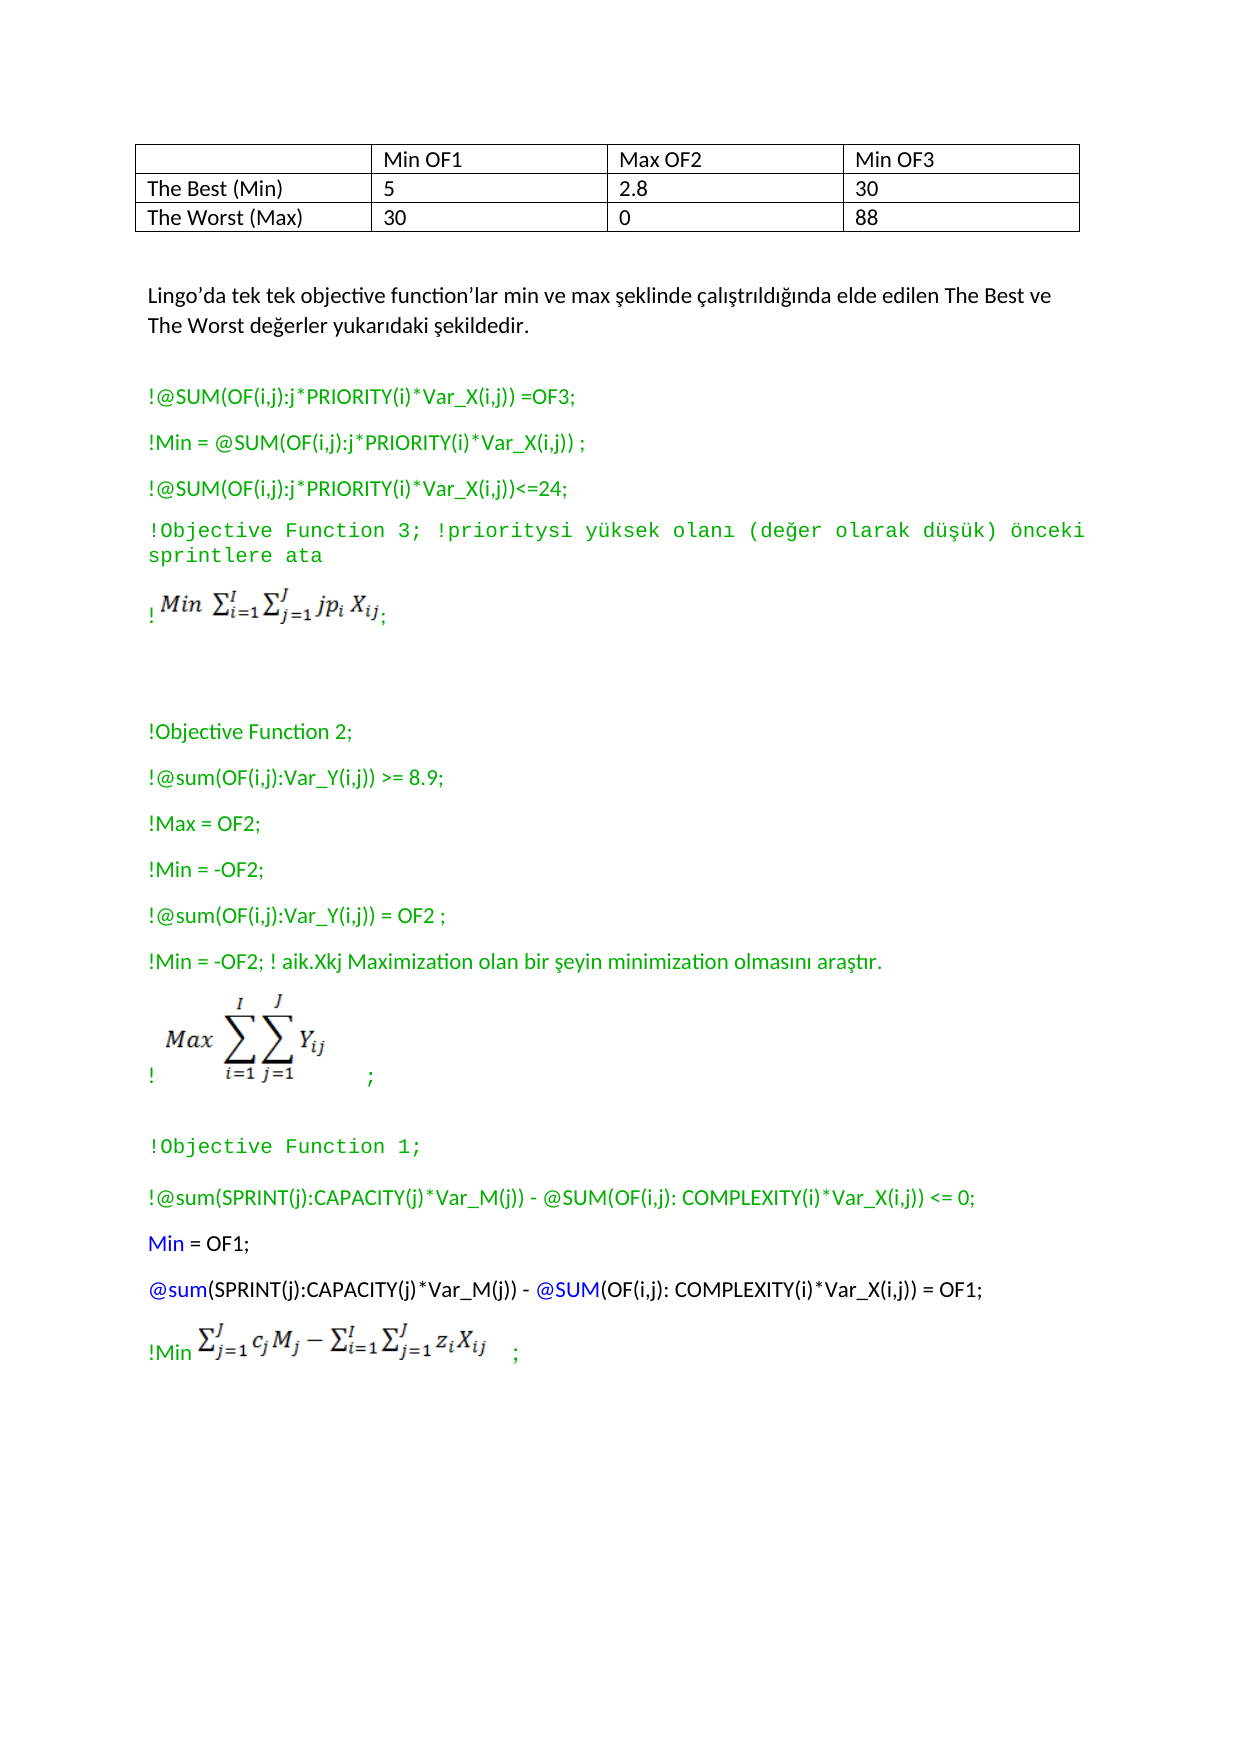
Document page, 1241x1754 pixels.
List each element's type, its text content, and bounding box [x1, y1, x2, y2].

text !Min = @SUM(OF(i,j):j*PRIORITY(i)*Var_X(i,j)) ; [148, 428, 1093, 456]
table_cell 30 [844, 174, 1079, 202]
table_header Min OF3 [844, 145, 1079, 173]
text ! ; [148, 586, 1093, 629]
text !Min = -OF2; [148, 855, 1093, 883]
table_cell The Best (Min) [136, 174, 371, 202]
table_cell 88 [844, 203, 1079, 231]
text !Objective Function 2; [148, 717, 1093, 745]
text !Objective Function 3; !prioritysi yüksek olanı (değer olarak düşük) önceki sprintlere ata [148, 520, 1093, 568]
table_header Max OF2 [608, 145, 843, 173]
picture [160, 586, 381, 624]
picture [198, 1321, 487, 1360]
text !@sum(OF(i,j):Var_Y(i,j)) = OF2 ; [148, 901, 1093, 929]
text !Max = OF2; [148, 809, 1093, 837]
table_cell The Worst (Max) [136, 203, 371, 231]
text !Min = -OF2; ! aik.Xkj Maximization olan bir şeyin minimization olmasını araştır. [148, 947, 1093, 975]
text Lingo’da tek tek objective function’lar min ve max şeklinde çalıştrıldığında elde edilen The Best ve The Worst değerler yukarıdaki şekildedir. [148, 281, 1093, 339]
text !Objective Function 1; [148, 1136, 1093, 1159]
text ! ; [148, 993, 1093, 1090]
text !@sum(OF(i,j):Var_Y(i,j)) >= 8.9; [148, 763, 1093, 791]
text Min = OF1; [148, 1229, 1093, 1257]
text !@SUM(OF(i,j):j*PRIORITY(i)*Var_X(i,j)) =OF3; [148, 382, 1093, 410]
table_header [136, 145, 371, 173]
table_cell 2.8 [608, 174, 843, 202]
table_cell 5 [372, 174, 607, 202]
picture [165, 993, 327, 1084]
table_cell 30 [372, 203, 607, 231]
table_cell 0 [608, 203, 843, 231]
table_header Min OF1 [372, 145, 607, 173]
text @sum(SPRINT(j):CAPACITY(j)*Var_M(j)) - @SUM(OF(i,j): COMPLEXITY(i)*Var_X(i,j)) = OF1; [148, 1275, 1093, 1303]
text !@sum(SPRINT(j):CAPACITY(j)*Var_M(j)) - @SUM(OF(i,j): COMPLEXITY(i)*Var_X(i,j)) <= 0; [148, 1183, 1093, 1211]
text !@SUM(OF(i,j):j*PRIORITY(i)*Var_X(i,j))<=24; [148, 474, 1093, 502]
